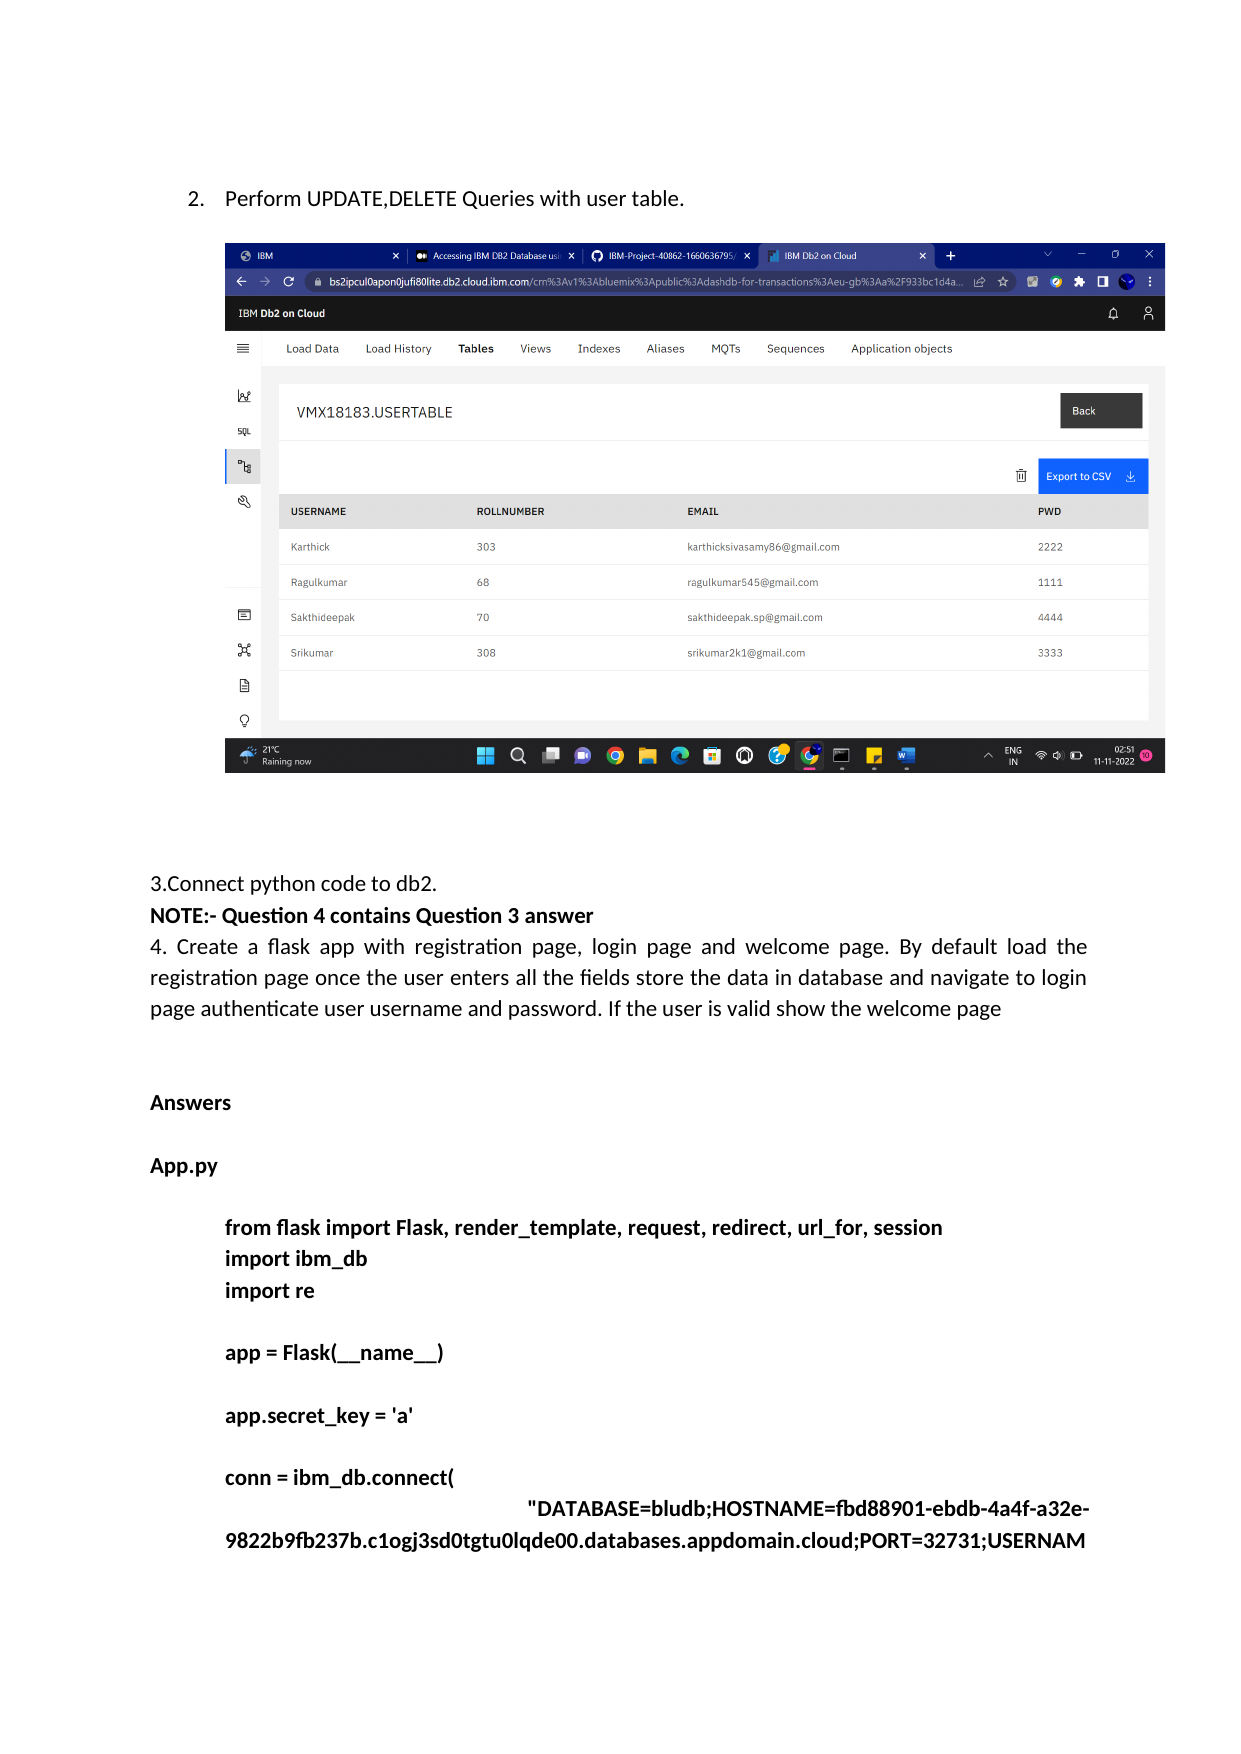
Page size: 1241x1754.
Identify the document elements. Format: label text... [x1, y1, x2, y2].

list from flask import Flask, render_template, request, redirect, url_for, session [225, 1210, 1090, 1241]
list app = Flask(__name__) [225, 1335, 1090, 1366]
list App.py [150, 1148, 1090, 1179]
list conn = ibm_db.connect( [225, 1460, 1090, 1491]
picture [225, 243, 1166, 773]
list 4. Create a flask app with registration page, login page and welcome page. By default load the registration page once the user enters all the fields store the data in database and navigate to login page authenticate user username and password. If the user is valid show the welcome page [150, 929, 1090, 1023]
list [225, 1491, 1090, 1554]
list Answers [150, 1085, 1090, 1116]
list import re [225, 1273, 1090, 1304]
list 3.Connect python code to db2. [150, 866, 1090, 898]
list Perform UPDATE,DELETE Queries with user table. [187, 181, 1090, 212]
list NOTE:- Question 4 contains Question 3 answer [150, 898, 1090, 929]
list app.secret_key = 'a' [225, 1398, 1090, 1429]
list import ibm_db [225, 1241, 1090, 1273]
